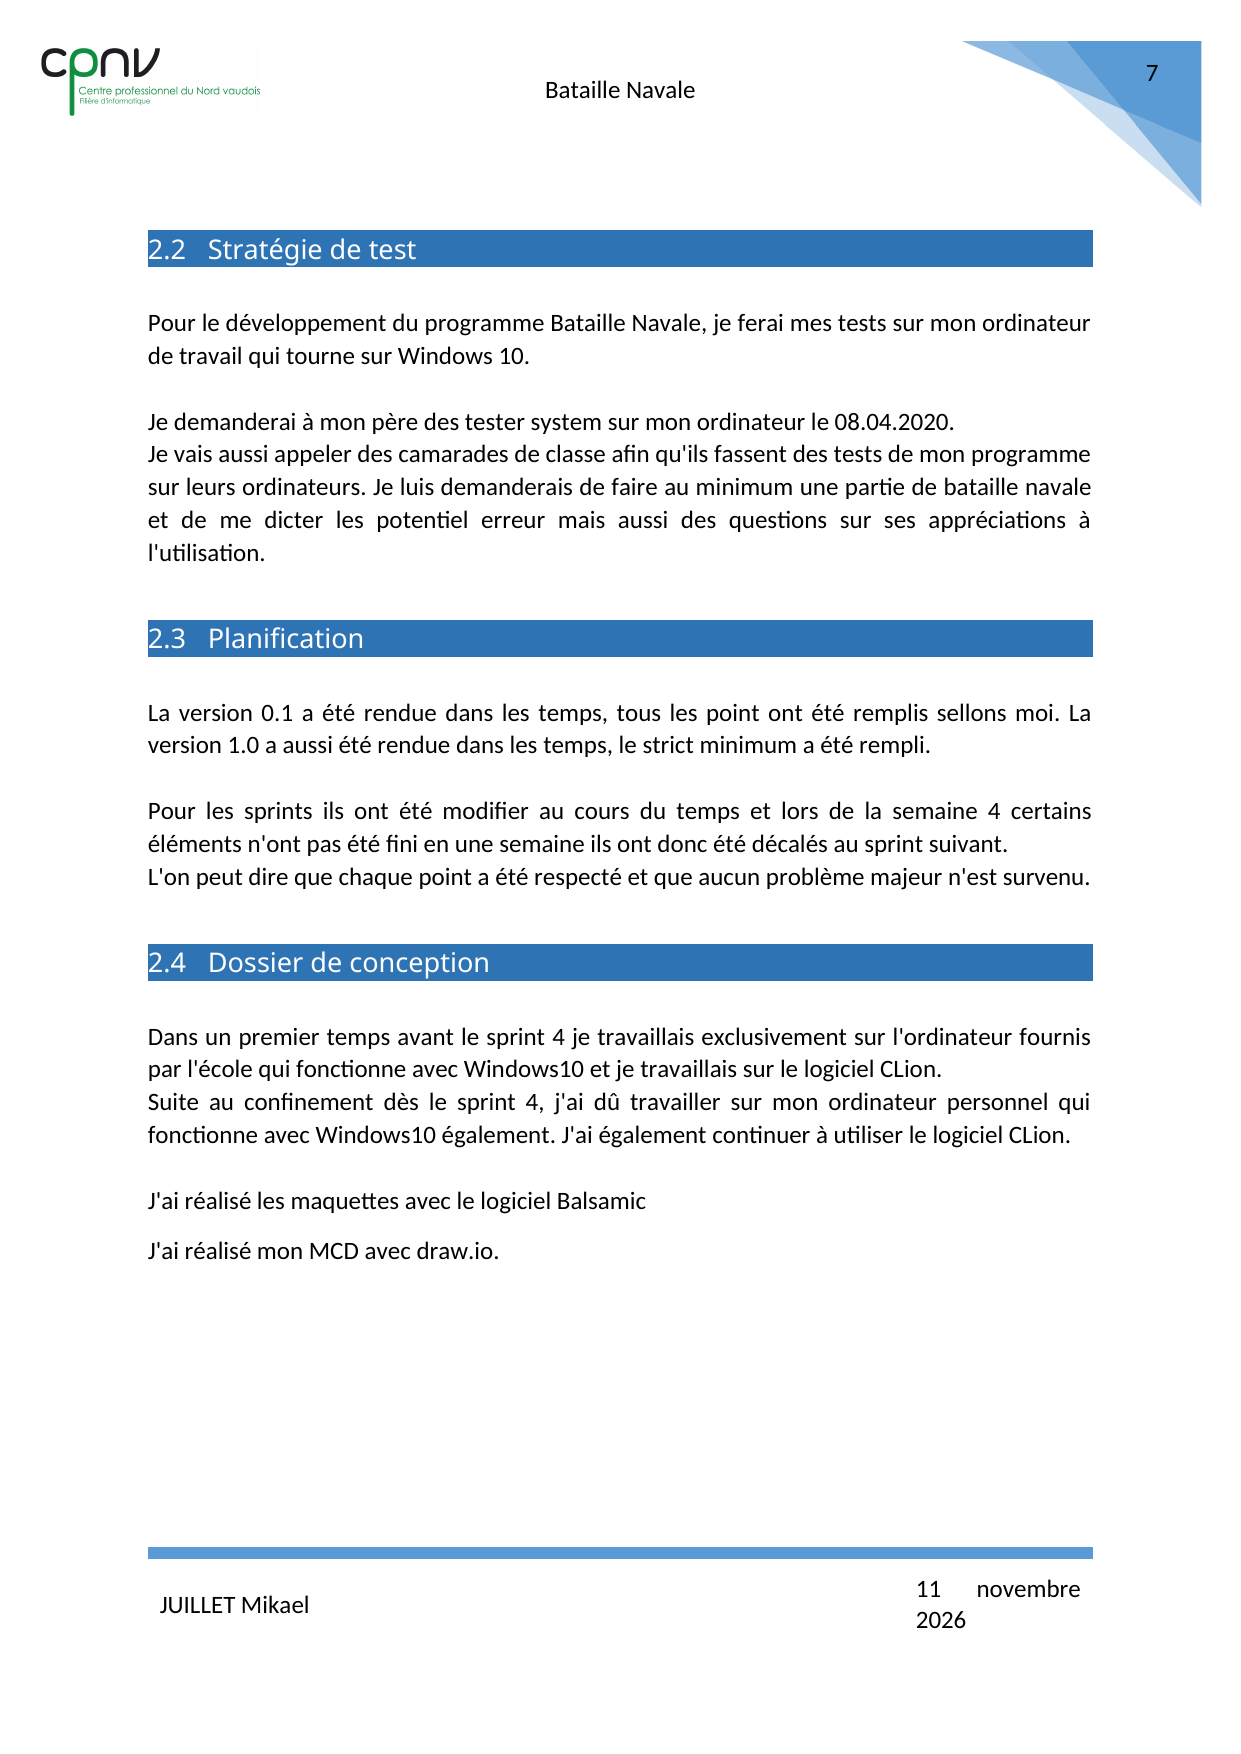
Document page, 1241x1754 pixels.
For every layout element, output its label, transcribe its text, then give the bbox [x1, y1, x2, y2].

subtitle Planification [148, 620, 1093, 657]
text Je vais aussi appeler des camarades de classe afin qu'ils fassent des tests de mon programme sur leurs ordinateurs. Je luis demanderais de faire au minimum une partie de bataille navale et de me dicter les potentiel erreur mais aussi des questions sur ses appréciations à l'utilisation. [148, 439, 1093, 568]
text Dans un premier temps avant le sprint 4 je travaillais exclusivement sur l'ordinateur fournis par l'école qui fonctionne avec Windows10 et je travaillais sur le logiciel CLion. [148, 1021, 1093, 1084]
text J'ai réalisé les maquettes avec le logiciel Balsamic [148, 1185, 1093, 1216]
text La version 0.1 a été rendue dans les temps, tous les point ont été remplis sellons moi. La version 1.0 a aussi été rendue dans les temps, le strict minimum a été rempli. [148, 697, 1093, 760]
text Suite au confinement dès le sprint 4, j'ai dû travailler sur mon ordinateur personnel qui fonctionne avec Windows10 également. J'ai également continuer à utiliser le logiciel CLion. [148, 1087, 1093, 1150]
text J'ai réalisé mon MCD avec draw.io. [148, 1235, 1093, 1265]
text Pour le développement du programme Bataille Navale, je ferai mes tests sur mon ordinateur de travail qui tourne sur Windows 10. [148, 307, 1093, 370]
text L'on peut dire que chaque point a été respecté et que aucun problème majeur n'est survenu. [148, 861, 1093, 892]
picture [962, 41, 1202, 207]
picture [41, 48, 260, 116]
text Je demanderai à mon père des tester system sur mon ordinateur le 08.04.2020. [148, 406, 1093, 436]
subtitle Stratégie de test [148, 230, 1093, 267]
text Pour les sprints ils ont été modifier au cours du temps et lors de la semaine 4 certains éléments n'ont pas été fini en une semaine ils ont donc été décalés au sprint suivant. [148, 796, 1093, 859]
subtitle Dossier de conception [148, 944, 1093, 981]
